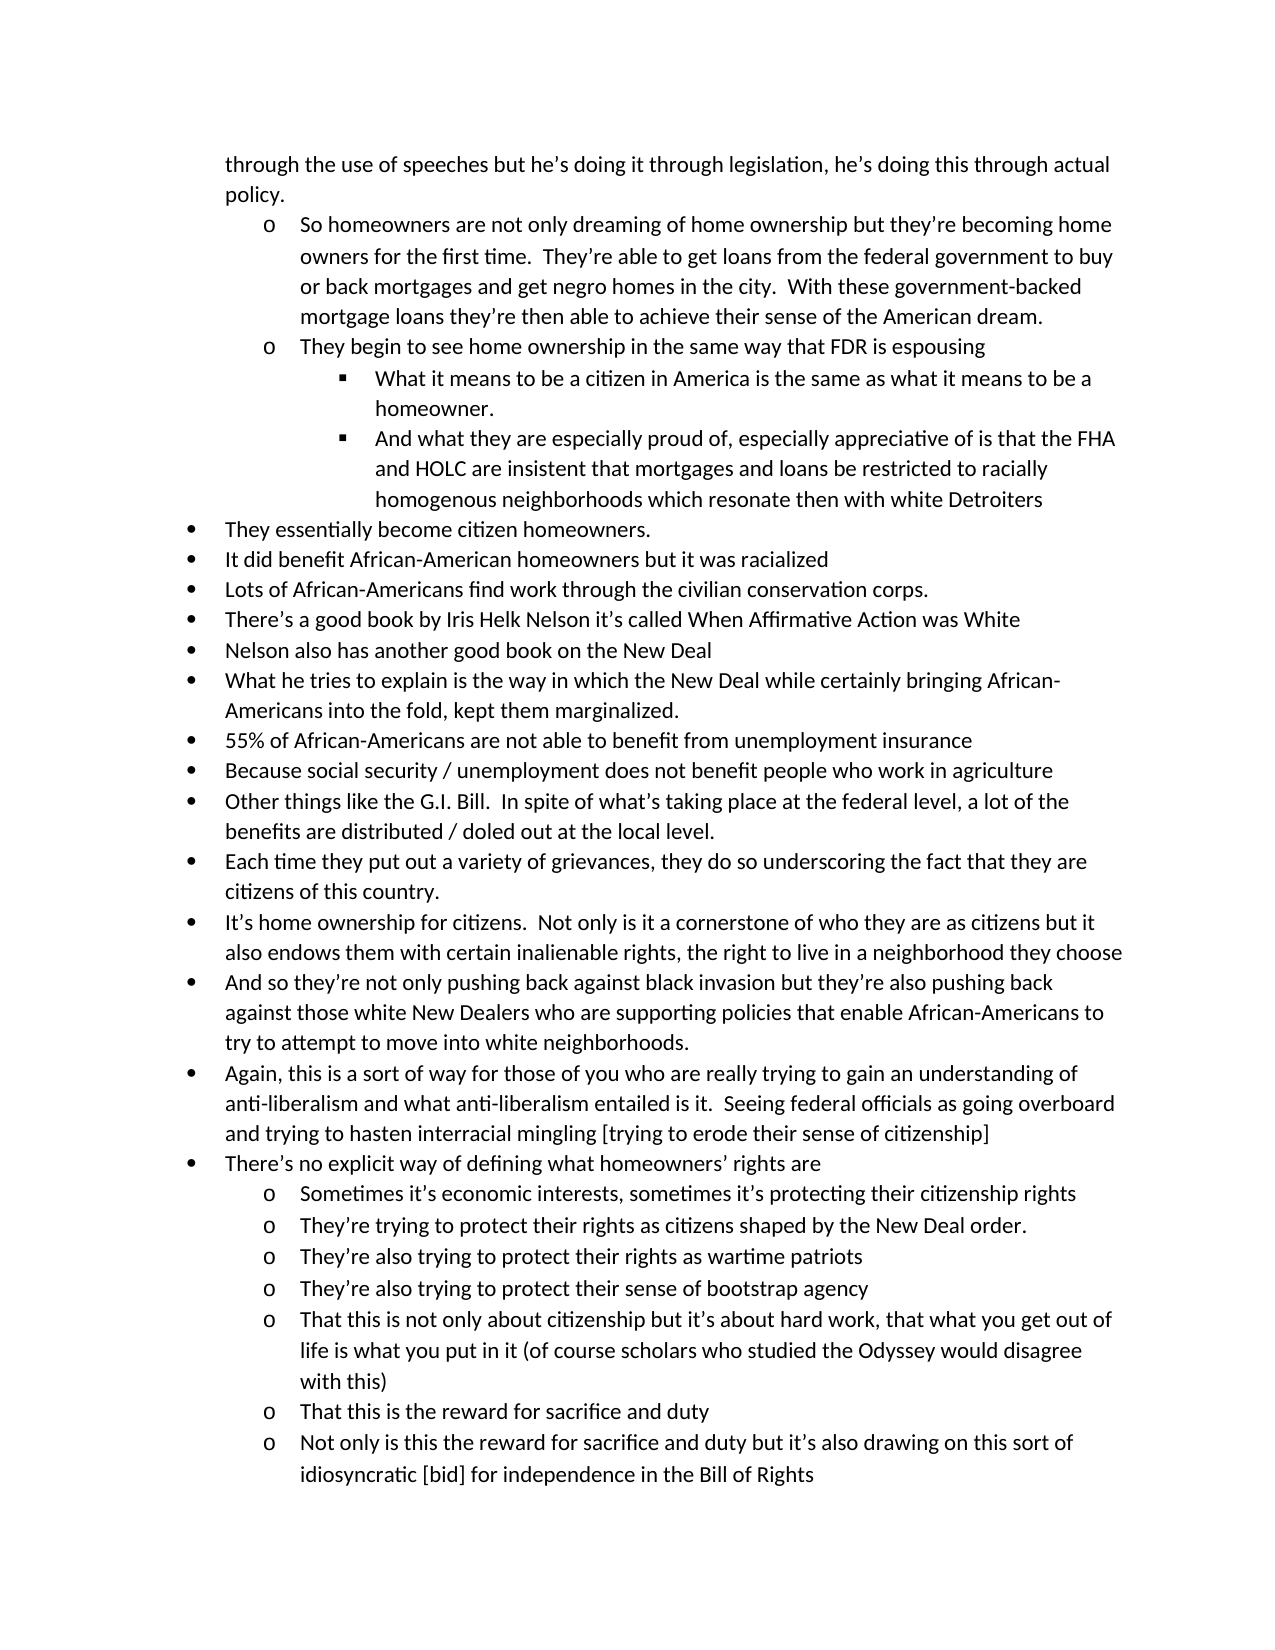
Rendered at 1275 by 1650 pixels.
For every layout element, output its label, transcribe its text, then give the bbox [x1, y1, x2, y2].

list Nelson also has another good book on the New Deal [187, 636, 1125, 664]
list Sometimes it’s economic interests, sometimes it’s protecting their citizenship rights [262, 1179, 1125, 1209]
list And what they are especially proud of, especially appreciative of is that the FHA and HOLC are insistent that mortgages and loans be restricted to racially homogenous neighborhoods which resonate then with white Detroiters [337, 424, 1125, 513]
list What he tries to explain is the way in which the New Deal while certainly bringing African-Americans into the fold, kept them marginalized. [187, 666, 1125, 724]
list That this is the reward for sacrifice and duty [262, 1397, 1125, 1426]
list What it means to be a citizen in America is the same as what it means to be a homeowner. [337, 364, 1125, 422]
list There’s a good book by Iris Helk Nelson it’s called When Affirmative Action was White [187, 606, 1125, 633]
list Other things like the G.I. Bill. In spite of what’s taking place at the federal level, a lot of the benefits are distributed / doled out at the local level. [187, 787, 1125, 845]
list They’re also trying to protect their sense of bootstrap agency [262, 1274, 1125, 1303]
list It did benefit African-American homeowners but it was racialized [187, 545, 1125, 573]
list They essentially become citizen homeowners. [187, 515, 1125, 543]
list It’s home ownership for citizens. Not only is it a cornerstone of who they are as citizens but it also endows them with certain inalienable rights, the right to live in a neighborhood they choose [187, 908, 1125, 966]
list There’s no explicit way of defining what homeowners’ rights are [187, 1149, 1125, 1177]
list Because social security / unemployment does not benefit people who work in agriculture [187, 757, 1125, 784]
list That this is not only about citizenship but it’s about hard work, that what you get out of life is what you put in it (of course scholars who studied the Odyssey would disagree with this) [262, 1305, 1125, 1395]
list They begin to see home ownership in the same way that FDR is espousing [262, 332, 1125, 362]
list So homeowners are not only dreaming of home ownership but they’re becoming home owners for the first time. They’re able to get loans from the federal government to buy or back mortgages and get negro homes in the city. With these government-backed mortgage loans they’re then able to achieve their sense of the American dream. [262, 210, 1125, 330]
list They’re also trying to protect their rights as wartime patriots [262, 1242, 1125, 1272]
list And so they’re not only pushing back against black invasion but they’re also pushing back against those white New Dealers who are supporting policies that enable African-Americans to try to attempt to move into white neighborhoods. [187, 968, 1125, 1056]
list They’re trying to protect their rights as citizens shaped by the New Deal order. [262, 1211, 1125, 1240]
list Again, this is a sort of way for those of you who are really trying to gain an understanding of anti-liberalism and what anti-liberalism entailed is it. Seeing federal officials as going overboard and trying to hasten interracial mingling [trying to erode their sense of citizenship] [187, 1059, 1125, 1147]
list Not only is this the reward for sacrifice and duty but it’s also drawing on this sort of idiosyncratic [bid] for independence in the Bill of Rights [262, 1428, 1125, 1488]
list Each time they put out a variety of grievances, they do so underscoring the fact that they are citizens of this country. [187, 847, 1125, 905]
list 55% of African-Americans are not able to benefit from unemployment insurance [187, 726, 1125, 754]
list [187, 150, 1125, 208]
list Lots of African-Americans find work through the civilian conservation corps. [187, 575, 1125, 603]
